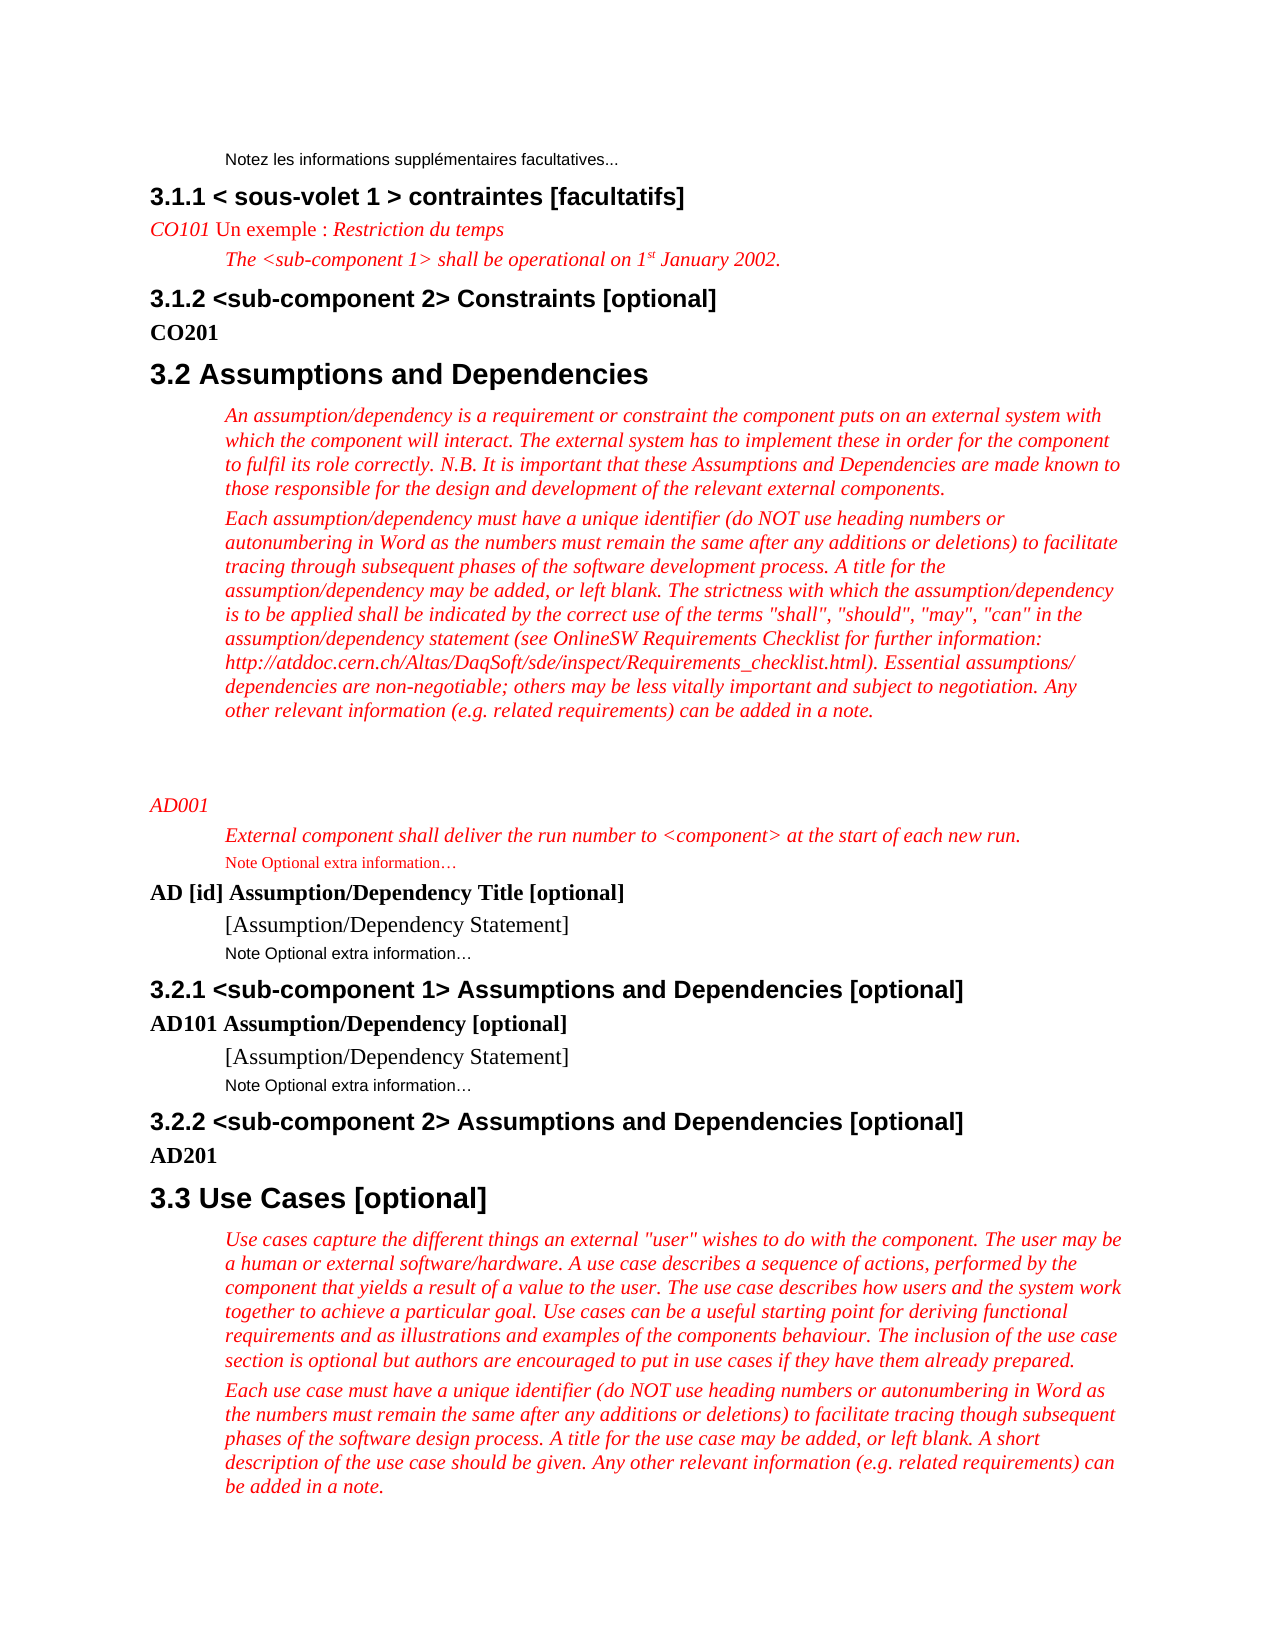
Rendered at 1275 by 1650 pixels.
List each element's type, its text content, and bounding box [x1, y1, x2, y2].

text AD101 Assumption/Dependency [optional] [150, 1010, 1125, 1037]
text Use cases capture the different things an external "user" wishes to do with the component. The user may be a human or external software/hardware. A use case describes a sequence of actions, performed by the component that yields a result of a value to the user. The use case describes how users and the system work together to achieve a particular goal. Use cases can be a useful starting point for deriving functional requirements and as illustrations and examples of the components behaviour. The inclusion of the use case section is optional but authors are encouraged to put in use cases if they have them already prepared. [225, 1227, 1125, 1372]
text 3.1.2 <sub-component 2> Constraints [optional] [150, 283, 1125, 312]
text An assumption/dependency is a requirement or constraint the component puts on an external system with which the component will interact. The external system has to implement these in order for the component to fulfil its role correctly. N.B. It is important that these Assumptions and Dependencies are made known to those responsible for the design and development of the relevant external components. [225, 403, 1125, 500]
text AD201 [150, 1142, 1125, 1169]
text CO101 Un exemple : Restriction du temps [150, 217, 1125, 241]
text 3.2.1 <sub-component 1> Assumptions and Dependencies [optional] [150, 975, 1125, 1004]
text CO201 [150, 318, 1125, 345]
text 3.2 Assumptions and Dependencies [150, 357, 1125, 391]
text [Assumption/Dependency Statement] [225, 911, 1125, 937]
text AD001 [150, 792, 1125, 817]
text External component shall deliver the run number to <component> at the start of each new run. [225, 823, 1125, 847]
text AD [id] Assumption/Dependency Title [optional] [150, 878, 1125, 905]
text Each assumption/dependency must have a unique identifier (do NOT use heading numbers or autonumbering in Word as the numbers must remain the same after any additions or deletions) to facilitate tracing through subsequent phases of the software development process. A title for the assumption/dependency may be added, or left blank. The strictness with which the assumption/dependency is to be applied shall be indicated by the correct use of the terms "shall", "should", "may", "can" in the assumption/dependency statement (see OnlineSW Requirements Checklist for further information: http://atddoc.cern.ch/Altas/DaqSoft/sde/inspect/Requirements_checklist.html). Essential assumptions/dependencies are non-negotiable; others may be less vitally important and subject to negotiation. Any other relevant information (e.g. related requirements) can be added in a note. [225, 506, 1125, 722]
text 3.1.1 < sous-volet 1 > contraintes [facultatifs] [150, 182, 1125, 210]
text Notez les informations supplémentaires facultatives... [225, 150, 1125, 169]
text [Assumption/Dependency Statement] [225, 1043, 1125, 1069]
text The <sub-component 1> shall be operational on 1st January 2002. [225, 247, 1125, 271]
text Note Optional extra information… [225, 1076, 1125, 1095]
text Each use case must have a unique identifier (do NOT use heading numbers or autonumbering in Word as the numbers must remain the same after any additions or deletions) to facilitate tracing though subsequent phases of the software design process. A title for the use case may be added, or left blank. A short description of the use case should be given. Any other relevant information (e.g. related requirements) can be added in a note. [225, 1378, 1125, 1498]
text 3.3 Use Cases [optional] [150, 1181, 1125, 1215]
text Note Optional extra information… [225, 944, 1125, 963]
text 3.2.2 <sub-component 2> Assumptions and Dependencies [optional] [150, 1107, 1125, 1136]
text Note Optional extra information… [225, 853, 1125, 872]
